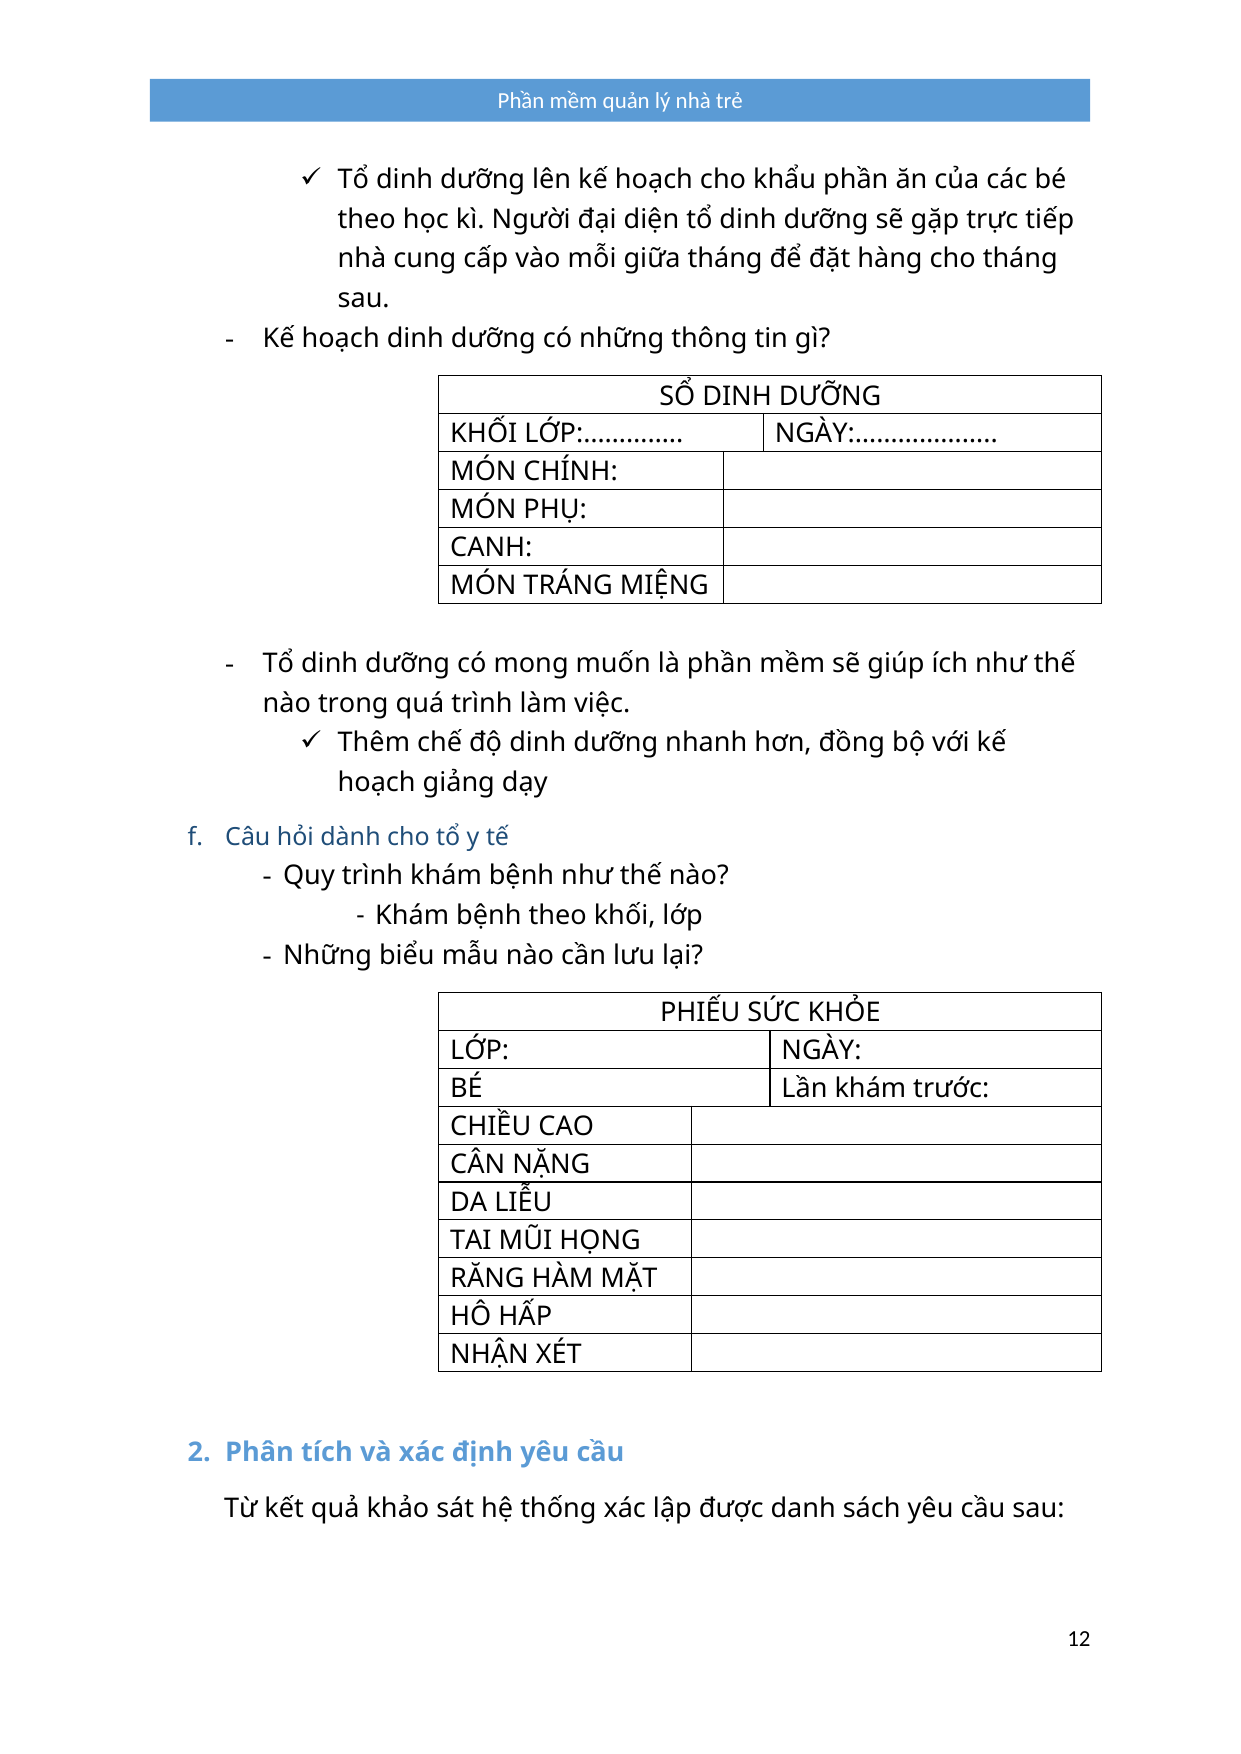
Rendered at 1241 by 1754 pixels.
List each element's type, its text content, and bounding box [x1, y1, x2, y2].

table_cell CÂN NẶNG [439, 1145, 691, 1181]
table_header PHIẾU SỨC KHỎE [439, 993, 1101, 1030]
table_cell CHIỀU CAO [439, 1107, 691, 1143]
table_cell [724, 566, 1101, 602]
table_cell [724, 528, 1101, 564]
table_cell [692, 1145, 1101, 1181]
table_cell [692, 1183, 1101, 1219]
table_cell [692, 1296, 1101, 1333]
subtitle Câu hỏi dành cho tổ y tế [187, 819, 1090, 853]
table_cell LỚP: [439, 1031, 769, 1068]
list Thêm chế độ dinh dưỡng nhanh hơn, đồng bộ với kế hoạch giảng dạy [300, 723, 1090, 799]
table_cell [692, 1334, 1101, 1371]
table_cell RĂNG HÀM MẶT [439, 1258, 691, 1295]
table_cell KHỐI LỚP:………….. [439, 414, 763, 451]
table_cell BÉ [439, 1069, 769, 1106]
table_cell NGÀY:……………….. [764, 414, 1101, 451]
table_cell NHẬN XÉT [439, 1334, 691, 1371]
list Khám bệnh theo khối, lớp [356, 896, 1090, 932]
table_cell NGÀY: [771, 1031, 1101, 1068]
table_cell MÓN PHỤ: [439, 490, 723, 527]
table_cell [724, 490, 1101, 527]
text Từ kết quả khảo sát hệ thống xác lập được danh sách yêu cầu sau: [150, 1488, 1090, 1525]
list Những biểu mẫu nào cần lưu lại? [262, 935, 1090, 972]
list Tổ dinh dưỡng lên kế hoạch cho khẩu phần ăn của các bé theo học kì. Người đại diện tổ dinh dưỡng sẽ gặp trực tiếp nhà cung cấp vào mỗi giữa tháng để đặt hàng cho tháng sau. [300, 159, 1090, 316]
table_cell Lần khám trước: [771, 1069, 1101, 1106]
table_cell TAI MŨI HỌNG [439, 1220, 691, 1257]
table_header SỔ DINH DƯỠNG [439, 376, 1101, 413]
table_cell [724, 452, 1101, 489]
list Tổ dinh dưỡng có mong muốn là phần mềm sẽ giúp ích như thế nào trong quá trình làm việc. [225, 643, 1090, 720]
table_cell HÔ HẤP [439, 1296, 691, 1333]
list Kế hoạch dinh dưỡng có những thông tin gì? [225, 318, 1090, 355]
table_cell [692, 1258, 1101, 1295]
table_cell MÓN TRÁNG MIỆNG [439, 566, 723, 602]
table_cell CANH: [439, 528, 723, 564]
table_cell [692, 1107, 1101, 1143]
table_cell MÓN CHÍNH: [439, 452, 723, 489]
subtitle Phân tích và xác định yêu cầu [187, 1433, 1090, 1469]
table_cell [692, 1220, 1101, 1257]
table_cell DA LIỄU [439, 1183, 691, 1219]
list Quy trình khám bệnh như thế nào? [262, 856, 1090, 893]
